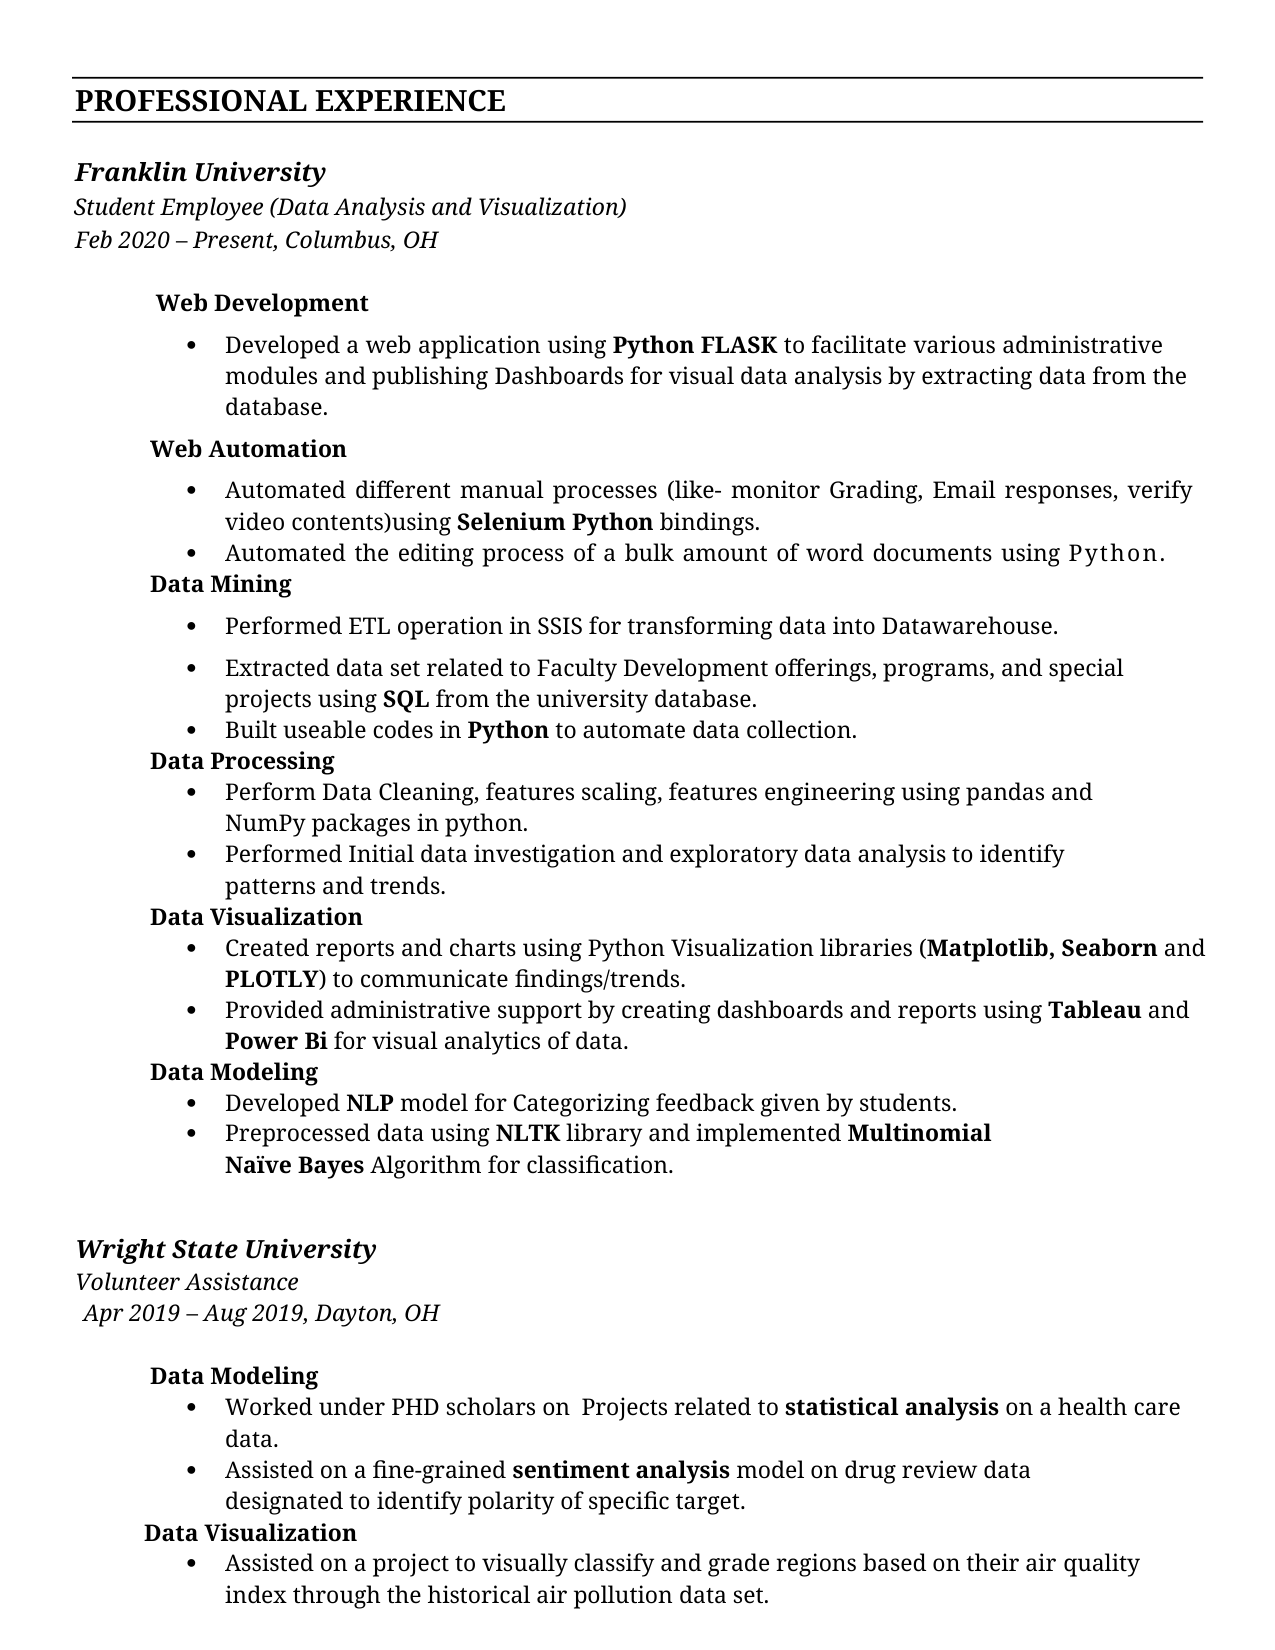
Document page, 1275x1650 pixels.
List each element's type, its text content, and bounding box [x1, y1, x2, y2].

text Franklin University [75, 154, 648, 188]
subtitle Data Modeling [150, 1056, 1214, 1087]
list Performed ETL operation in SSIS for transforming data into Datawarehouse. [187, 610, 1148, 641]
list Assisted on a fine-grained sentiment analysis model on drug review data designated to identify polarity of specific target. [187, 1454, 1117, 1516]
list Developed NLP model for Categorizing feedback given by students. [187, 1087, 1214, 1117]
subtitle Web Automation [150, 433, 1214, 464]
text Wright State University [75, 1232, 567, 1266]
list Worked under PHD scholars on Projects related to statistical analysis on a health care data. [187, 1391, 1214, 1454]
list Built useable codes in Python to automate data collection. [187, 714, 1214, 745]
text Volunteer Assistance [75, 1266, 567, 1297]
list Performed Initial data investigation and exploratory data analysis to identify patterns and trends. [187, 838, 1138, 901]
subtitle Data Visualization [144, 1516, 1214, 1547]
list Automated different manual processes (like- monitor Grading, Email responses, verify video contents)using Selenium Python bindings. [187, 474, 1201, 537]
list Preprocessed data using NLTK library and implemented Multinomial Naïve Bayes Algorithm for classification. [187, 1117, 1009, 1180]
text PLOTLY) to communicate findings/trends. [225, 963, 1214, 993]
subtitle Data Visualization [150, 901, 1214, 932]
text Student Employee (Data Analysis and Visualization) [60, 191, 648, 222]
text Apr 2019 – Aug 2019, Dayton, OH [75, 1297, 567, 1329]
list Assisted on a project to visually classify and grade regions based on their air quality index through the historical air pollution data set. [187, 1547, 1145, 1610]
list Provided administrative support by creating dashboards and reports using Tableau and [187, 993, 1214, 1025]
list Extracted data set related to Faculty Development offerings, programs, and special projects using SQL from the university database. [187, 652, 1148, 714]
subtitle Data Modeling [150, 1360, 1214, 1391]
list Perform Data Cleaning, features scaling, features engineering using pandas and NumPy packages in python. [187, 776, 1119, 838]
subtitle PROFESSIONAL EXPERIENCE [75, 80, 1214, 119]
subtitle Data Processing [150, 745, 1214, 776]
text Feb 2020 – Present, Columbus, OH [75, 224, 648, 256]
subtitle Data Mining [150, 568, 1214, 599]
list Automated the editing process of a bulk amount of word documents using Python. [187, 537, 1200, 568]
list Created reports and charts using Python Visualization libraries (Matplotlib, Seaborn and [187, 932, 1214, 963]
text Power Bi for visual analytics of data. [225, 1025, 1214, 1056]
list Developed a web application using Python FLASK to facilitate various administrative modules and publishing Dashboards for visual data analysis by extracting data from the database. [187, 329, 1201, 422]
subtitle Web Development [156, 287, 1214, 318]
